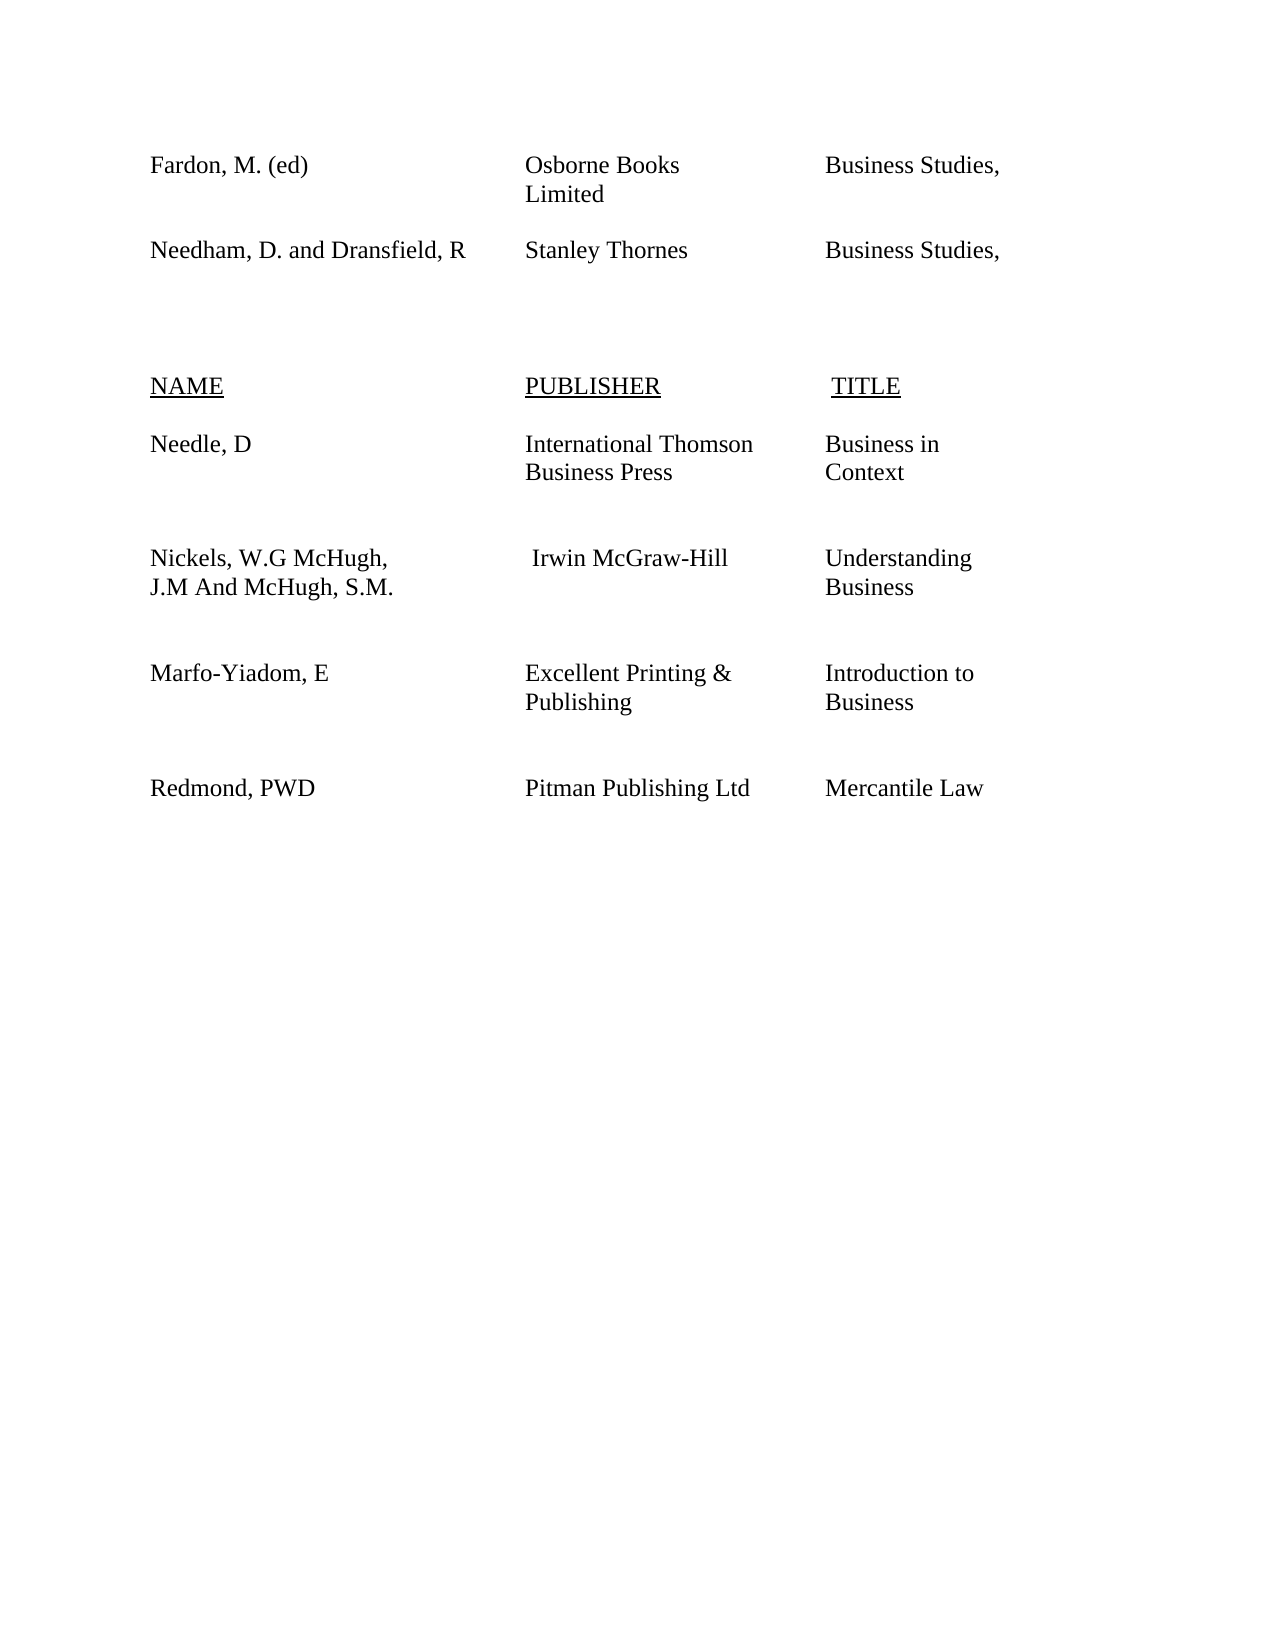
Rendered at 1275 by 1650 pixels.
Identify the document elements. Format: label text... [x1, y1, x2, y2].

text Redmond, PWD Pitman Publishing Ltd Mercantile Law [150, 773, 1125, 802]
text Fardon, M. (ed) Osborne Books Business Studies, [150, 150, 1125, 179]
text J.M And McHugh, S.M. Business [150, 572, 1125, 601]
text Needle, D International Thomson Business in [150, 429, 1125, 457]
text Needham, D. and Dransfield, R Stanley Thornes Business Studies, [150, 236, 1125, 264]
text Marfo-Yiadom, E Excellent Printing & Introduction to [150, 658, 1125, 687]
text NAME PUBLISHER TITLE [150, 371, 1125, 400]
text Limited [150, 179, 1125, 207]
text Publishing Business [150, 687, 1125, 716]
text Business Press Context [150, 457, 1125, 486]
text Nickels, W.G McHugh, Irwin McGraw-Hill Understanding [150, 543, 1125, 572]
